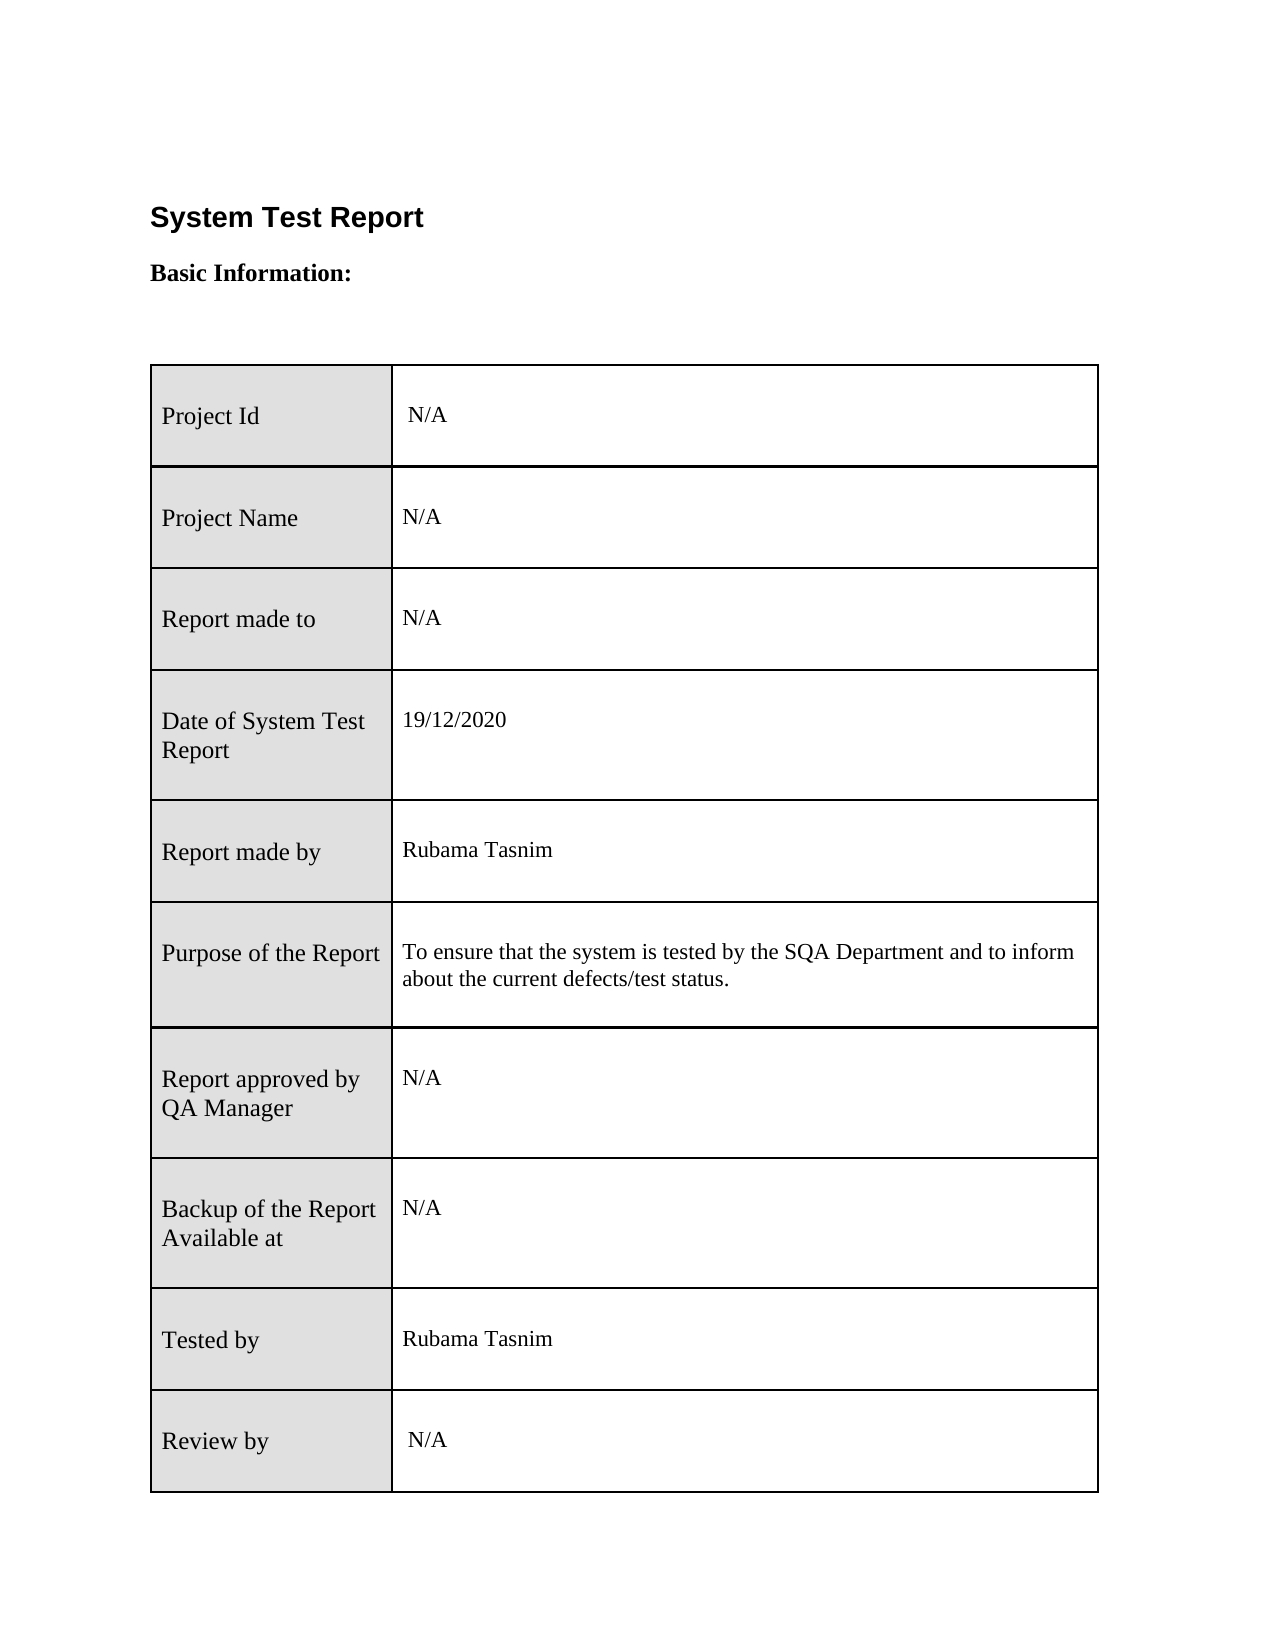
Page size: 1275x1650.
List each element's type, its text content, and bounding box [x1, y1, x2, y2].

table_cell N/A [393, 468, 1097, 567]
table_cell Project Name [152, 468, 391, 567]
table_cell Review by [152, 1391, 391, 1491]
text Basic Information: [150, 258, 1125, 287]
table_cell Date of System Test Report [152, 671, 391, 799]
table_cell N/A [393, 1159, 1097, 1287]
table_cell Backup of the Report Available at [152, 1159, 391, 1287]
table_cell Report made to [152, 569, 391, 669]
table_cell Rubama Tasnim [393, 801, 1097, 901]
table_cell N/A [393, 1391, 1097, 1491]
table_header N/A [393, 366, 1097, 465]
table_cell Report approved by QA Manager [152, 1029, 391, 1157]
subtitle System Test Report [150, 200, 1125, 233]
table_cell N/A [393, 569, 1097, 669]
table_cell To ensure that the system is tested by the SQA Department and to inform about the current defects/test status. [393, 903, 1097, 1026]
table_cell Tested by [152, 1289, 391, 1389]
table_cell N/A [393, 1029, 1097, 1157]
table_cell Purpose of the Report [152, 903, 391, 1026]
table_header Project Id [152, 366, 391, 465]
table_cell 19/12/2020 [393, 671, 1097, 799]
table_cell Report made by [152, 801, 391, 901]
table_cell Rubama Tasnim [393, 1289, 1097, 1389]
